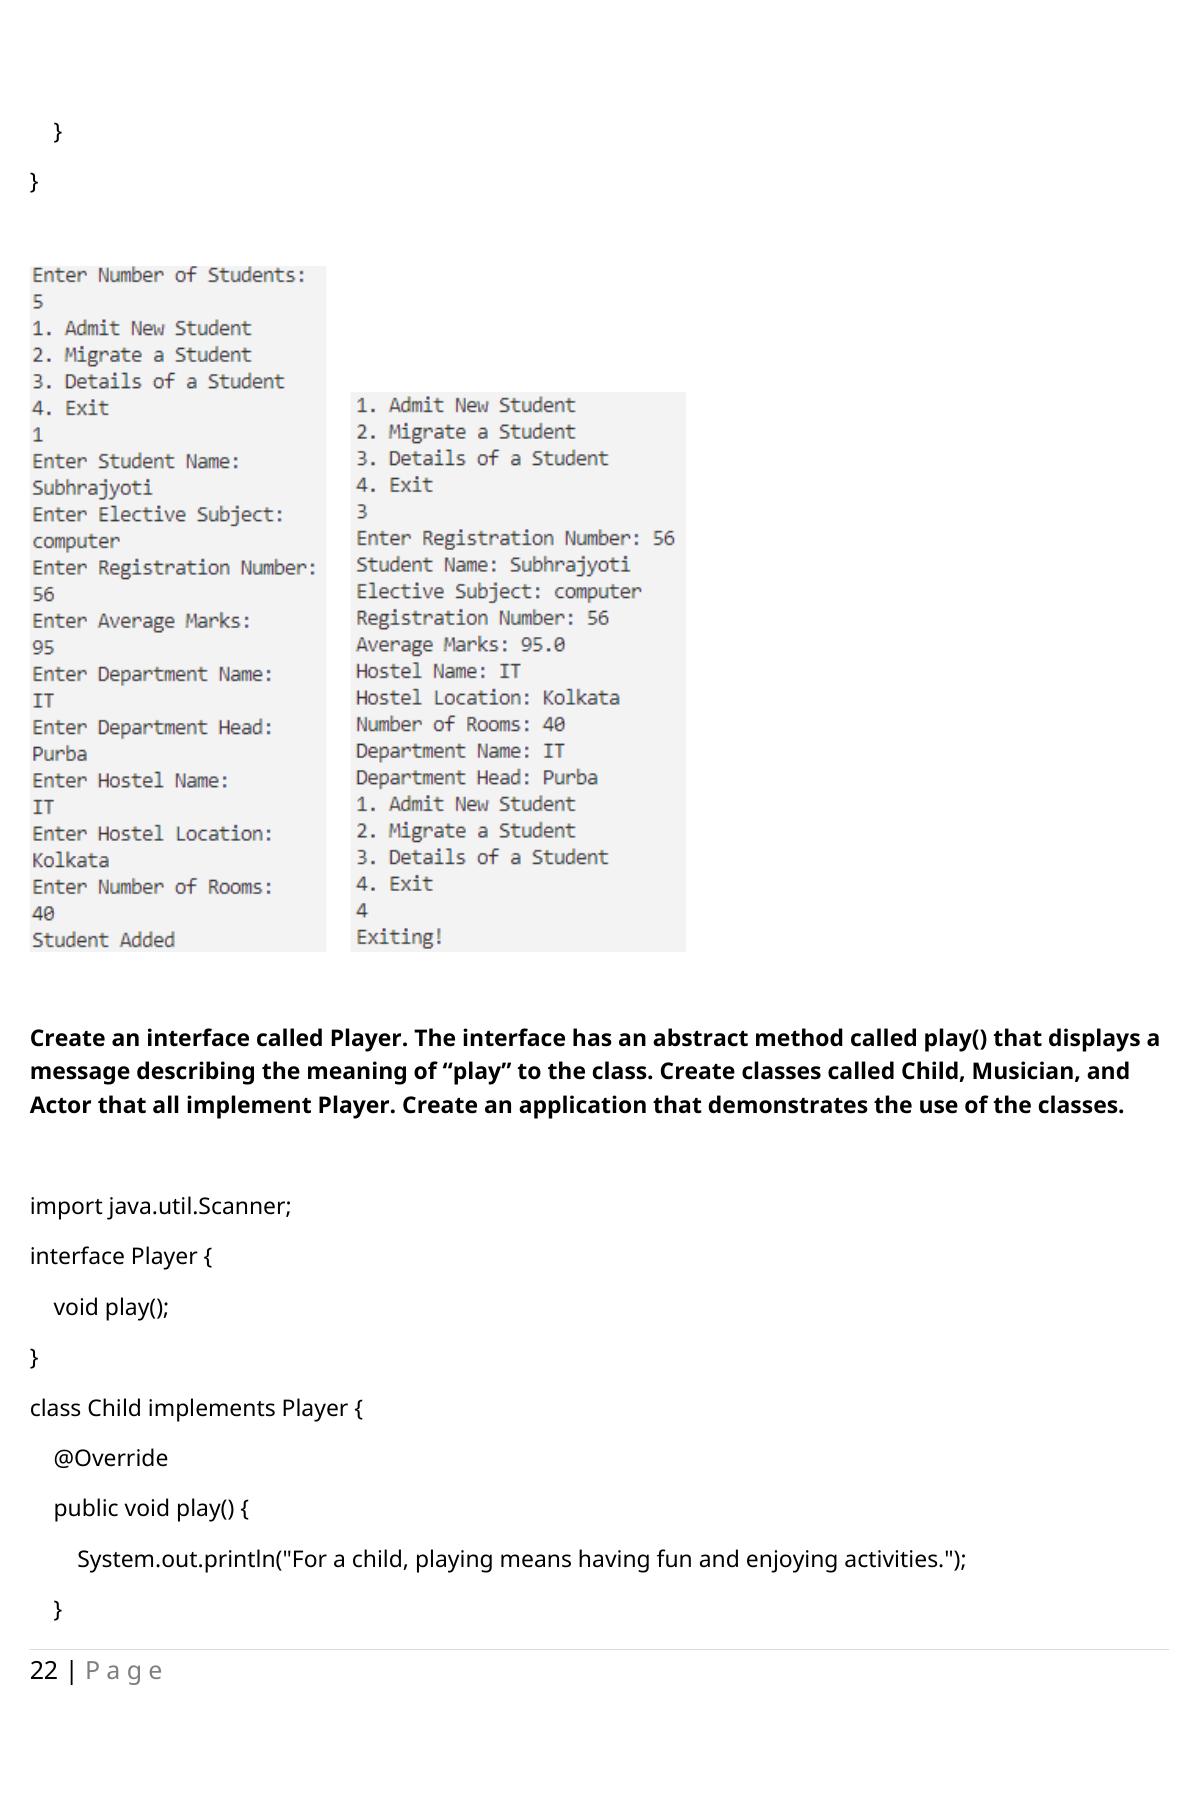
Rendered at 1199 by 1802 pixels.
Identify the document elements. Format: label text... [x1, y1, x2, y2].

text } [29, 1341, 1169, 1372]
text } [29, 1593, 1169, 1624]
text void play(); [29, 1291, 1169, 1322]
text Create an interface called Player. The interface has an abstract method called play() that displays a message describing the meaning of “play” to the class. Create classes called Child, Musician, and Actor that all implement Player. Create an application that demonstrates the use of the classes. [29, 1022, 1169, 1120]
text @Override [29, 1442, 1169, 1473]
text public void play() { [29, 1492, 1169, 1524]
picture [350, 392, 687, 952]
text import java.util.Scanner; [29, 1190, 1169, 1221]
text } [29, 165, 1169, 196]
text } [29, 115, 1169, 146]
text interface Player { [29, 1240, 1169, 1272]
text System.out.println("For a child, playing means having fun and enjoying activities."); [29, 1543, 1169, 1574]
picture [29, 266, 327, 952]
text class Child implements Player { [29, 1392, 1169, 1423]
